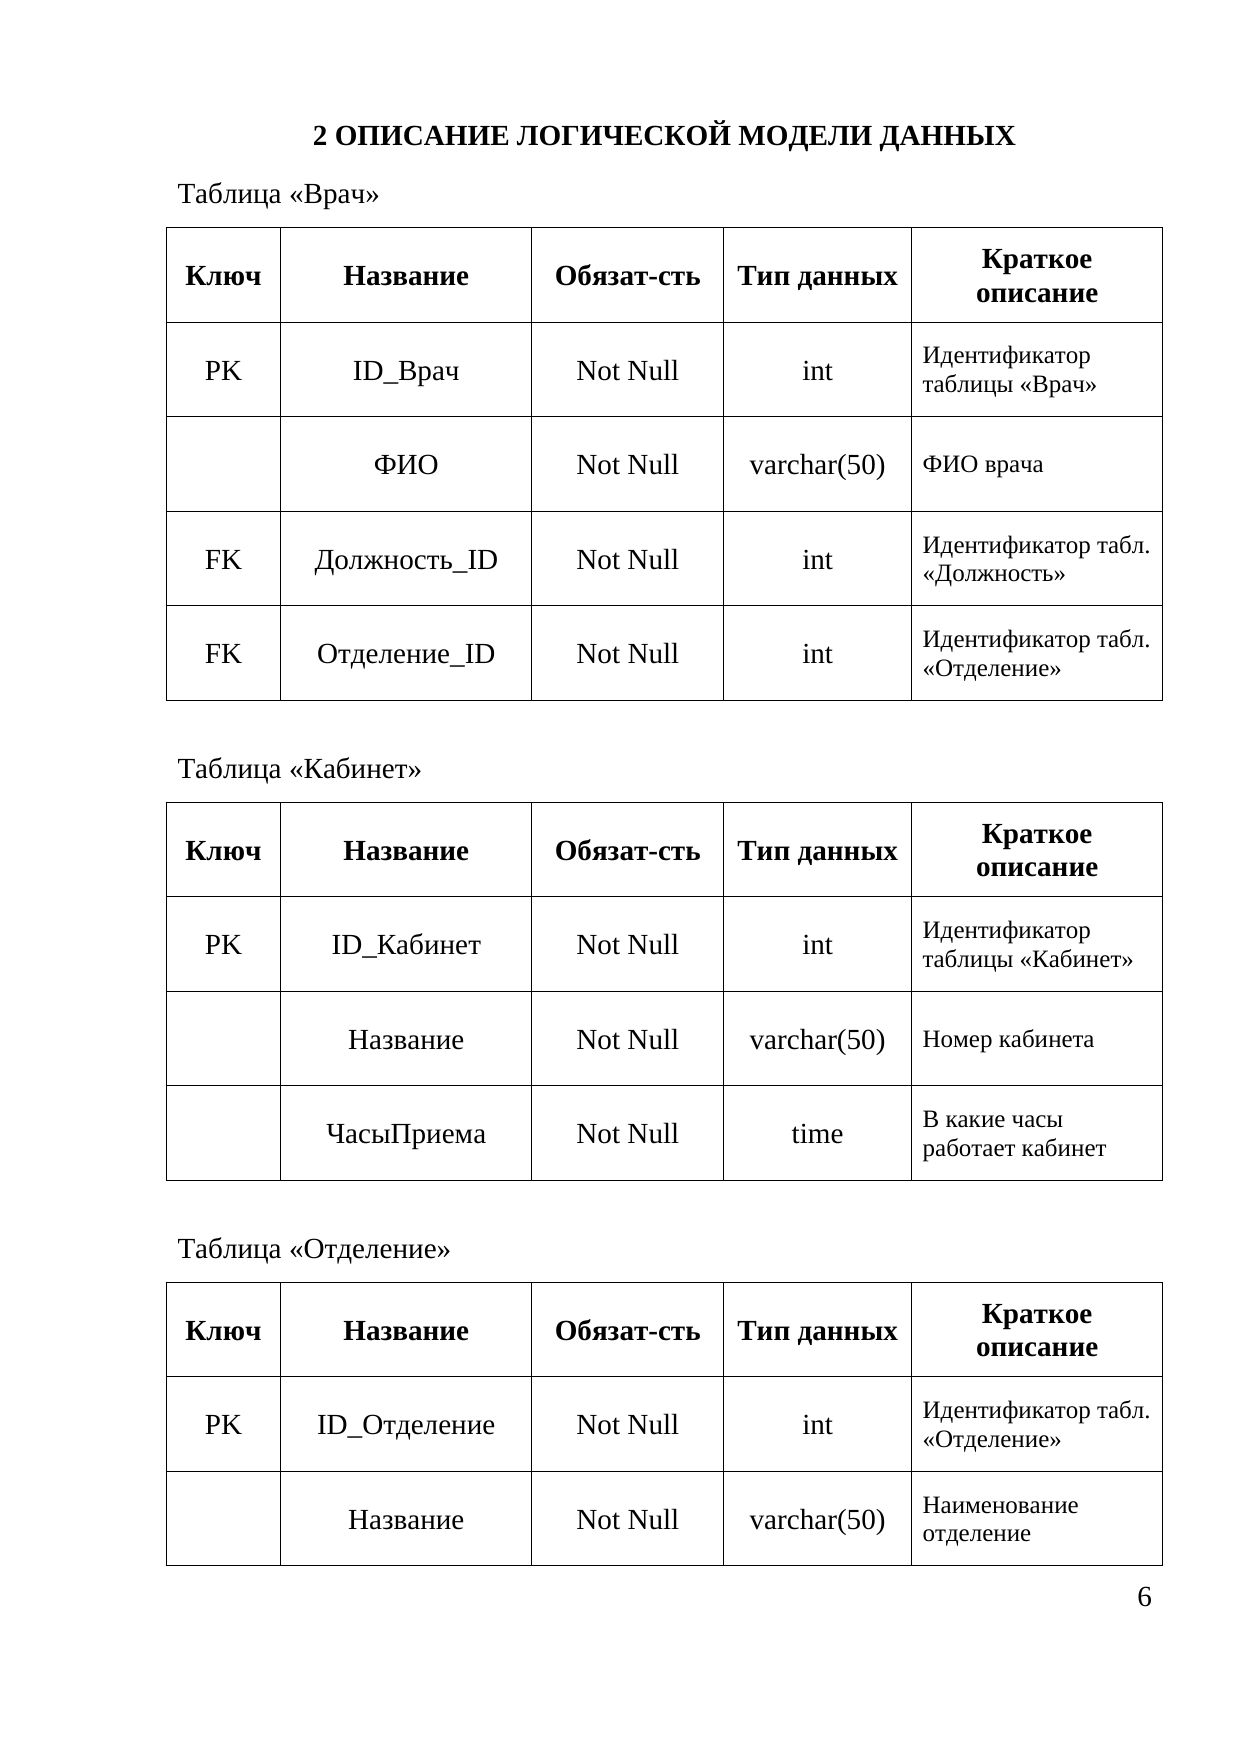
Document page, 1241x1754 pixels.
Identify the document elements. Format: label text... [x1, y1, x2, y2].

table_cell int [724, 323, 911, 416]
table_cell Not Null [532, 992, 723, 1085]
table_cell int [724, 512, 911, 605]
table_header Название [281, 803, 531, 896]
table_cell [167, 1086, 280, 1180]
table_cell ID_Кабинет [281, 897, 531, 991]
table_cell ID_Отделение [281, 1377, 531, 1471]
table_cell Отделение_ID [281, 606, 531, 700]
table_cell Not Null [532, 606, 723, 700]
table_cell Not Null [532, 1472, 723, 1565]
table_cell ID_Врач [281, 323, 531, 416]
table_cell Должность_ID [281, 512, 531, 605]
table_header Ключ [167, 803, 280, 896]
table_cell Not Null [532, 897, 723, 991]
table_cell FK [167, 606, 280, 700]
table_cell Not Null [532, 1377, 723, 1471]
table_header Тип данных [724, 1283, 911, 1376]
table_header Краткое описание [912, 803, 1162, 896]
table_header Краткое описание [912, 1283, 1162, 1376]
table_cell PK [167, 897, 280, 991]
table_header Название [281, 228, 531, 322]
table_cell int [724, 1377, 911, 1471]
table_cell Идентификатор табл. «Отделение» [912, 1377, 1162, 1471]
table_cell Идентификатор таблицы «Врач» [912, 323, 1162, 416]
table_header Обязат-сть [532, 803, 723, 896]
subtitle 2 ОПИСАНИЕ ЛОГИЧЕСКОЙ МОДЕЛИ ДАННЫХ [177, 118, 1152, 152]
table_cell FK [167, 512, 280, 605]
table_cell int [724, 897, 911, 991]
table_cell Номер кабинета [912, 992, 1162, 1085]
table_cell varchar(50) [724, 417, 911, 511]
table_cell ФИО [281, 417, 531, 511]
table_cell [167, 992, 280, 1085]
table_cell varchar(50) [724, 992, 911, 1085]
table_cell Not Null [532, 512, 723, 605]
table_cell varchar(50) [724, 1472, 911, 1565]
table_cell PK [167, 323, 280, 416]
table_cell Not Null [532, 1086, 723, 1180]
table_header Краткое описание [912, 228, 1162, 322]
table_cell int [724, 606, 911, 700]
table_header Название [281, 1283, 531, 1376]
table_header Тип данных [724, 228, 911, 322]
table_header Тип данных [724, 803, 911, 896]
table_header Обязат-сть [532, 1283, 723, 1376]
text Таблица «Кабинет» [177, 751, 1152, 785]
table_cell Название [281, 992, 531, 1085]
table_cell [167, 417, 280, 511]
table_cell PK [167, 1377, 280, 1471]
table_cell Идентификатор табл. «Должность» [912, 512, 1162, 605]
table_header Обязат-сть [532, 228, 723, 322]
table_cell Наименование отделение [912, 1472, 1162, 1565]
table_cell [167, 1472, 280, 1565]
table_header Ключ [167, 1283, 280, 1376]
table_cell Not Null [532, 323, 723, 416]
table_cell time [724, 1086, 911, 1180]
table_cell В какие часы работает кабинет [912, 1086, 1162, 1180]
table_header Ключ [167, 228, 280, 322]
table_cell ФИО врача [912, 417, 1162, 511]
text Таблица «Отделение» [177, 1231, 1152, 1265]
text Таблица «Врач» [177, 177, 1152, 210]
table_cell Название [281, 1472, 531, 1565]
table_cell Идентификатор таблицы «Кабинет» [912, 897, 1162, 991]
table_cell Not Null [532, 417, 723, 511]
table_cell ЧасыПриема [281, 1086, 531, 1180]
table_cell Идентификатор табл. «Отделение» [912, 606, 1162, 700]
